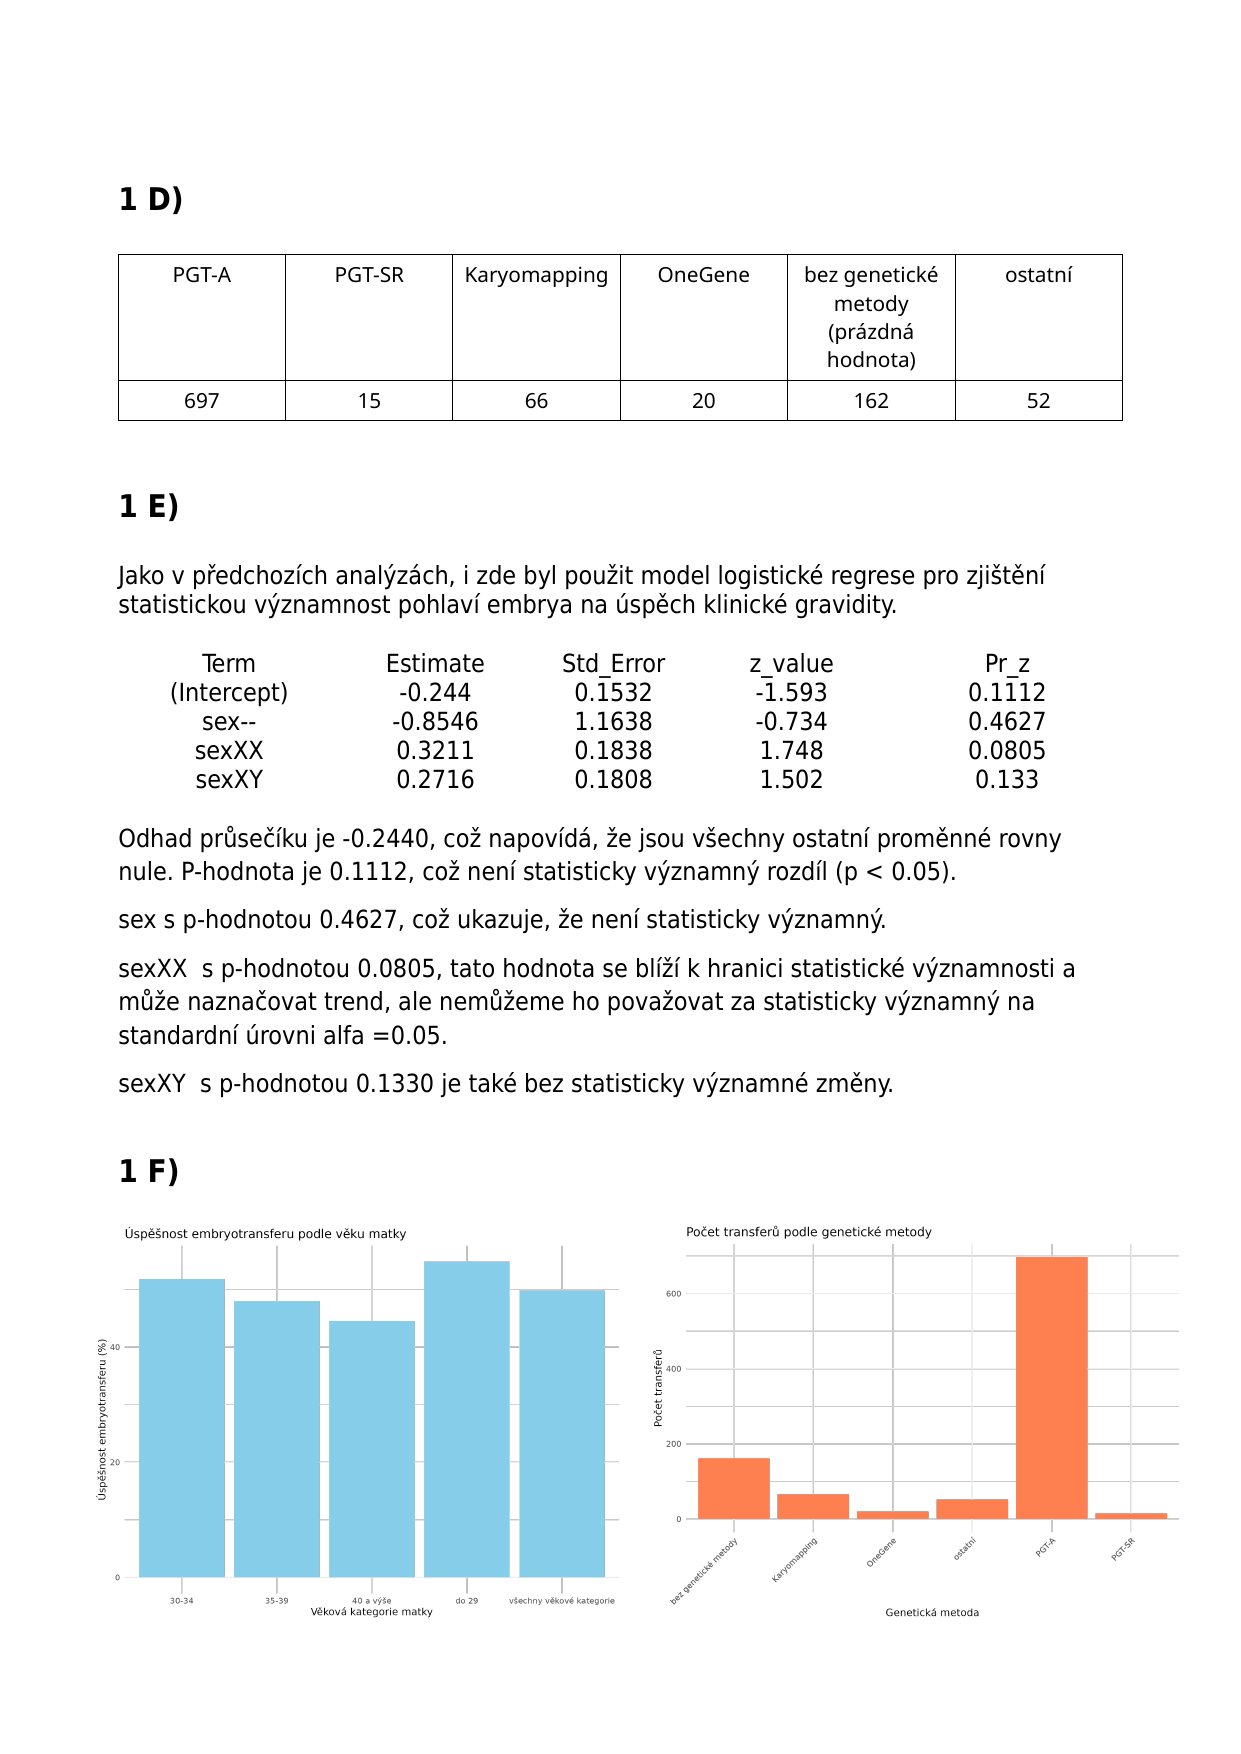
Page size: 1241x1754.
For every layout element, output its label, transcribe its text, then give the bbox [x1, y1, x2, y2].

text Odhad průsečíku je -0.2440, což napovídá, že jsou všechny ostatní proměnné rovny nule. P-hodnota je 0.1112, což není statisticky významný rozdíl (p < 0.05). [118, 824, 1122, 887]
table_cell 0.1532 [524, 678, 702, 707]
table_cell -0.8546 [346, 708, 524, 737]
text Jako v předchozích analýzách, i zde byl použit model logistické regrese pro zjištění statistickou významnost pohlaví embrya na úspěch klinické gravidity. [118, 562, 1122, 620]
table_cell 0.2716 [346, 766, 524, 795]
table_cell -0.244 [346, 678, 524, 707]
table_cell 162 [788, 381, 955, 420]
table_cell -1.593 [703, 678, 881, 707]
table_header OneGene [621, 255, 787, 380]
table_header PGT-A [119, 255, 285, 380]
table_cell 1.748 [703, 737, 881, 766]
table_cell 1.502 [703, 766, 881, 795]
table_header Term [112, 649, 346, 678]
table_header z_value [703, 649, 881, 678]
table_cell -0.734 [703, 708, 881, 737]
table_cell 0.1838 [524, 737, 702, 766]
picture [649, 1222, 1184, 1623]
table_cell sexXY [112, 766, 346, 795]
table_cell 15 [286, 381, 452, 420]
table_cell 20 [621, 381, 787, 420]
text sexXX s p-hodnotou 0.0805, tato hodnota se blíží k hranici statistické významnosti a může naznačovat trend, ale nemůžeme ho považovat za statisticky významný na standardní úrovni alfa =0.05. [118, 954, 1122, 1050]
table_cell 0.1808 [524, 766, 702, 795]
table_cell sexXX [112, 737, 346, 766]
table_header Pr_z [881, 649, 1134, 678]
text 1 F) [118, 1153, 1122, 1190]
table_cell 1.1638 [524, 708, 702, 737]
table_cell (Intercept) [112, 678, 346, 707]
table_header Karyomapping [453, 255, 620, 380]
text sexXY s p-hodnotou 0.1330 je také bez statisticky významné změny. [118, 1069, 1122, 1098]
table_header ostatní [956, 255, 1122, 380]
picture [93, 1224, 624, 1622]
table_cell 66 [453, 381, 620, 420]
text 1 E) [118, 489, 1122, 525]
table_cell 0.4627 [881, 708, 1134, 737]
text 1 D) [118, 181, 1122, 218]
table_cell sex-- [112, 708, 346, 737]
table_cell 0.3211 [346, 737, 524, 766]
table_cell 52 [956, 381, 1122, 420]
table_header Std_Error [524, 649, 702, 678]
table_cell 697 [119, 381, 285, 420]
table_header Estimate [346, 649, 524, 678]
table_cell 0.1112 [881, 678, 1134, 707]
text sex s p-hodnotou 0.4627, což ukazuje, že není statisticky významný. [118, 906, 1122, 935]
table_cell 0.0805 [881, 737, 1134, 766]
table_cell 0.133 [881, 766, 1134, 795]
table_header bez genetické metody (prázdná hodnota) [788, 255, 955, 380]
table_header PGT-SR [286, 255, 452, 380]
